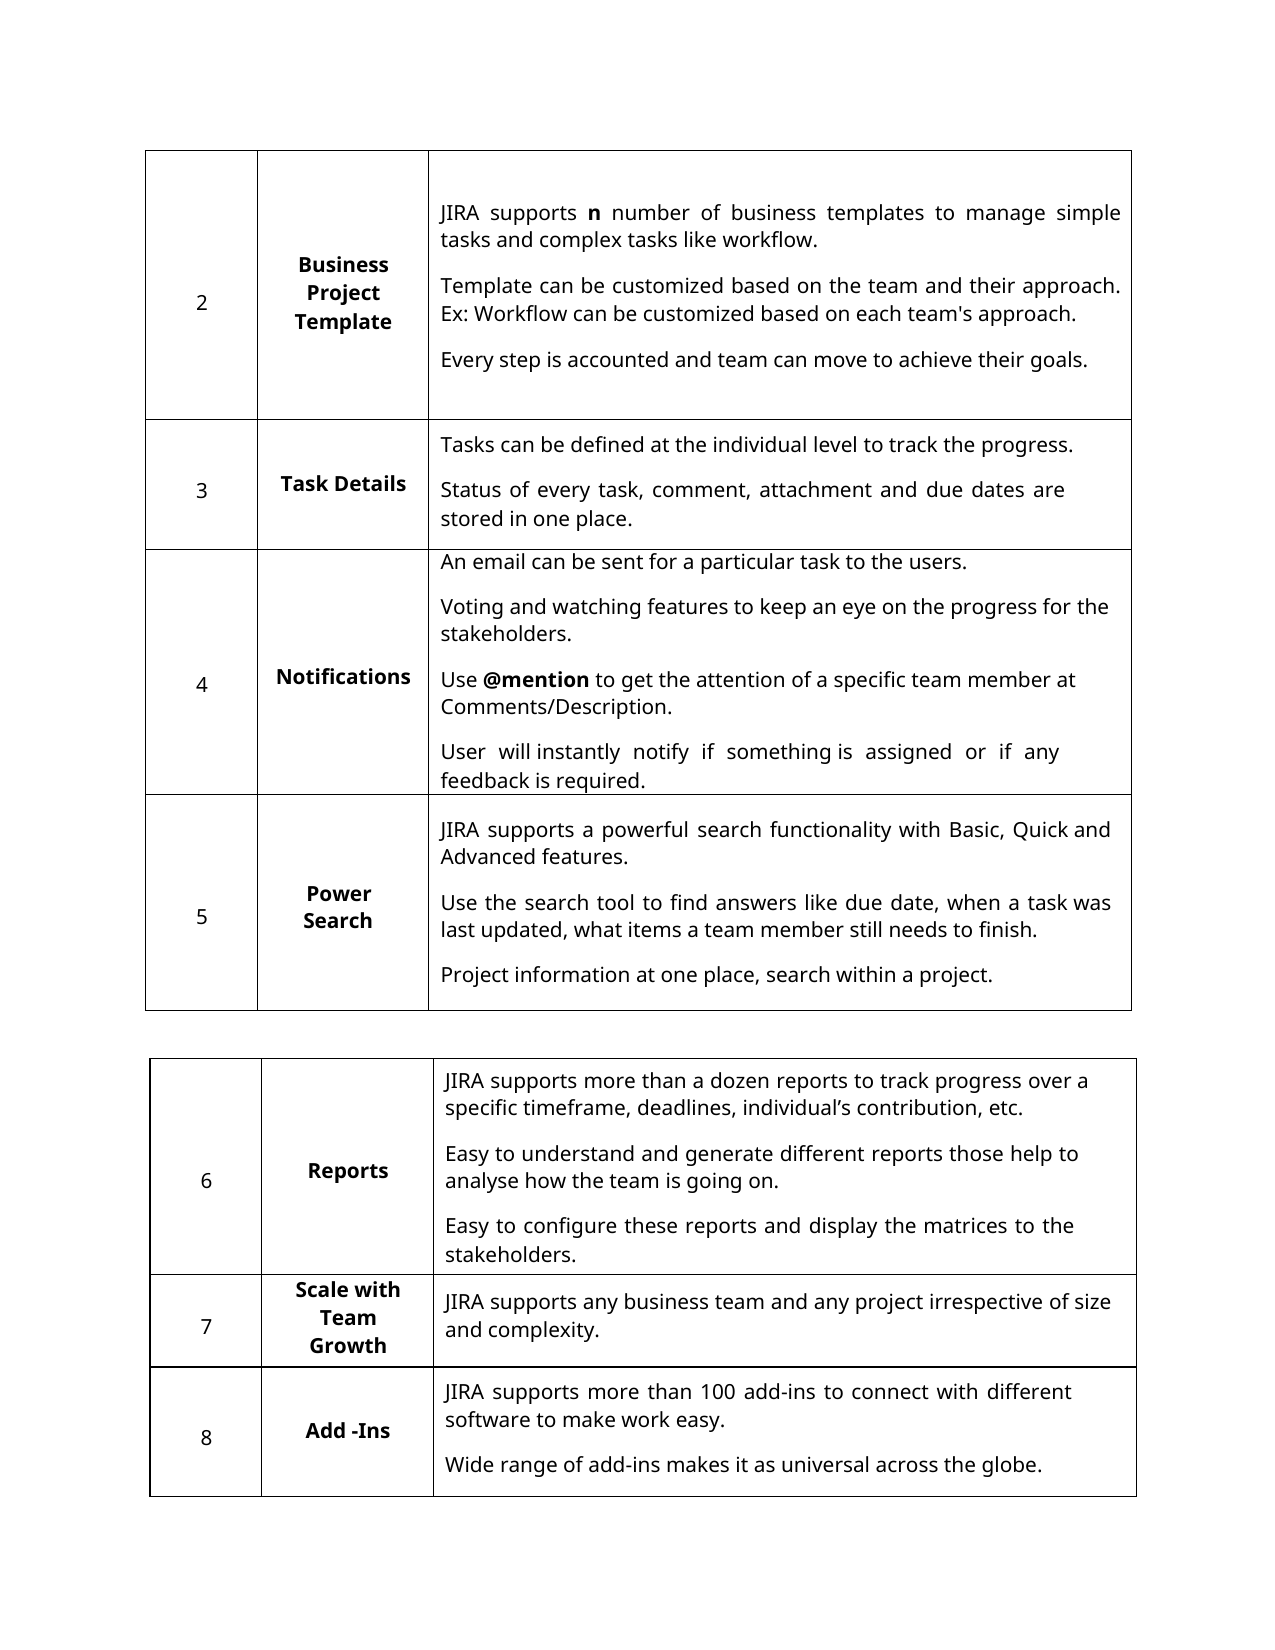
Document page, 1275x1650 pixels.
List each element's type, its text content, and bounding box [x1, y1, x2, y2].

table_cell JIRA supports a powerful search functionality with Basic, Quick and Advanced features. Use the search tool to find answers like due date, when a task was last updated, what items a team member still needs to finish. Project information at one place, search within a project. [429, 795, 1131, 1010]
table_cell JIRA supports any business team and any project irrespective of size and complexity. [434, 1275, 1136, 1366]
table_cell 3 [146, 420, 257, 549]
table_cell JIRA supports n number of business templates to manage simple tasks and complex tasks like workflow. Template can be customized based on the team and their approach. Ex: Workflow can be customized based on each team's approach. Every step is accounted and team can move to achieve their goals. [429, 151, 1131, 419]
table_header JIRA supports more than a dozen reports to track progress over a specific timeframe, deadlines, individual’s contribution, etc. Easy to understand and generate different reports those help to analyse how the team is going on. Easy to configure these reports and display the matrices to the stakeholders. [434, 1059, 1136, 1274]
table_cell Notifications [258, 550, 428, 794]
table_cell Tasks can be defined at the individual level to track the progress. Status of every task, comment, attachment and due dates are stored in one place. [429, 420, 1131, 549]
table_cell Task Details [258, 420, 428, 549]
table_cell Business Project Template [258, 151, 428, 419]
table_cell Add -Ins [262, 1368, 433, 1496]
table_cell 2 [146, 151, 257, 419]
table_cell An email can be sent for a particular task to the users. Voting and watching features to keep an eye on the progress for the stakeholders. Use @mention to get the attention of a specific team member at Comments/Description. User will instantly notify if something is assigned or if any feedback is required. [429, 550, 1131, 794]
table_cell 4 [146, 550, 257, 794]
table_cell 5 [146, 795, 257, 1010]
table_cell 8 [151, 1368, 261, 1496]
table_cell Power Search [258, 795, 428, 1010]
table_header Reports [262, 1059, 433, 1274]
table_cell Scale with Team Growth [262, 1275, 433, 1366]
table_cell 7 [151, 1275, 261, 1366]
table_header 6 [151, 1059, 261, 1274]
table_cell JIRA supports more than 100 add-ins to connect with different software to make work easy. Wide range of add-ins makes it as universal across the globe. [434, 1368, 1136, 1496]
